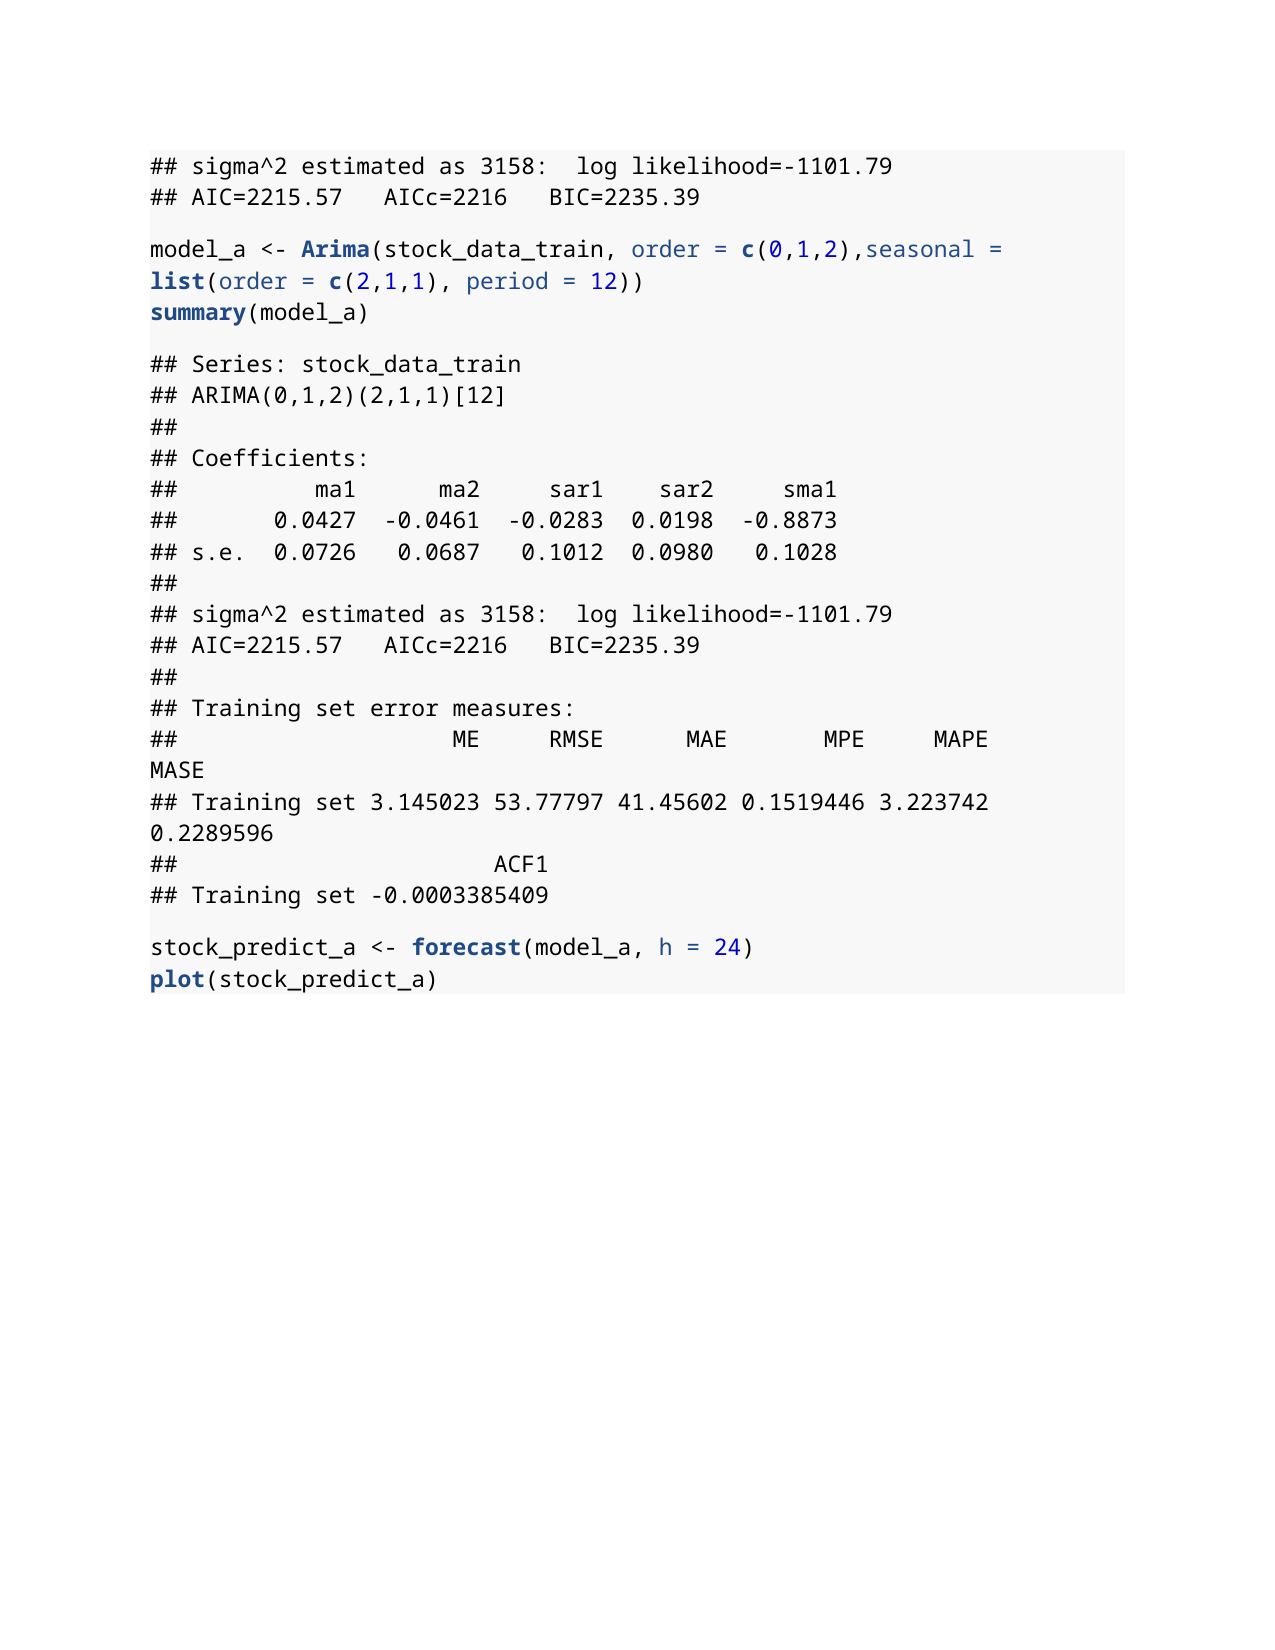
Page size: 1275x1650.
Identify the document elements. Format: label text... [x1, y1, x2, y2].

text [150, 150, 1125, 212]
text model_a <- Arima(stock_data_train, order = c(0,1,2),seasonal = list(order = c(2,1,1), period = 12)) summary(model_a) [150, 233, 1125, 327]
text stock_predict_a <- forecast(model_a, h = 24) plot(stock_predict_a) [150, 931, 1125, 994]
text ## Series: stock_data_train ## ARIMA(0,1,2)(2,1,1)[12] ## ## Coefficients: ## ma1 ma2 sar1 sar2 sma1 ## 0.0427 -0.0461 -0.0283 0.0198 -0.8873 ## s.e. 0.0726 0.0687 0.1012 0.0980 0.1028 ## ## sigma^2 estimated as 3158: log likelihood=-1101.79 ## AIC=2215.57 AICc=2216 BIC=2235.39 ## ## Training set error measures: ## ME RMSE MAE MPE MAPE MASE ## Training set 3.145023 53.77797 41.45602 0.1519446 3.223742 0.2289596 ## ACF1 ## Training set -0.0003385409 [150, 348, 1125, 910]
